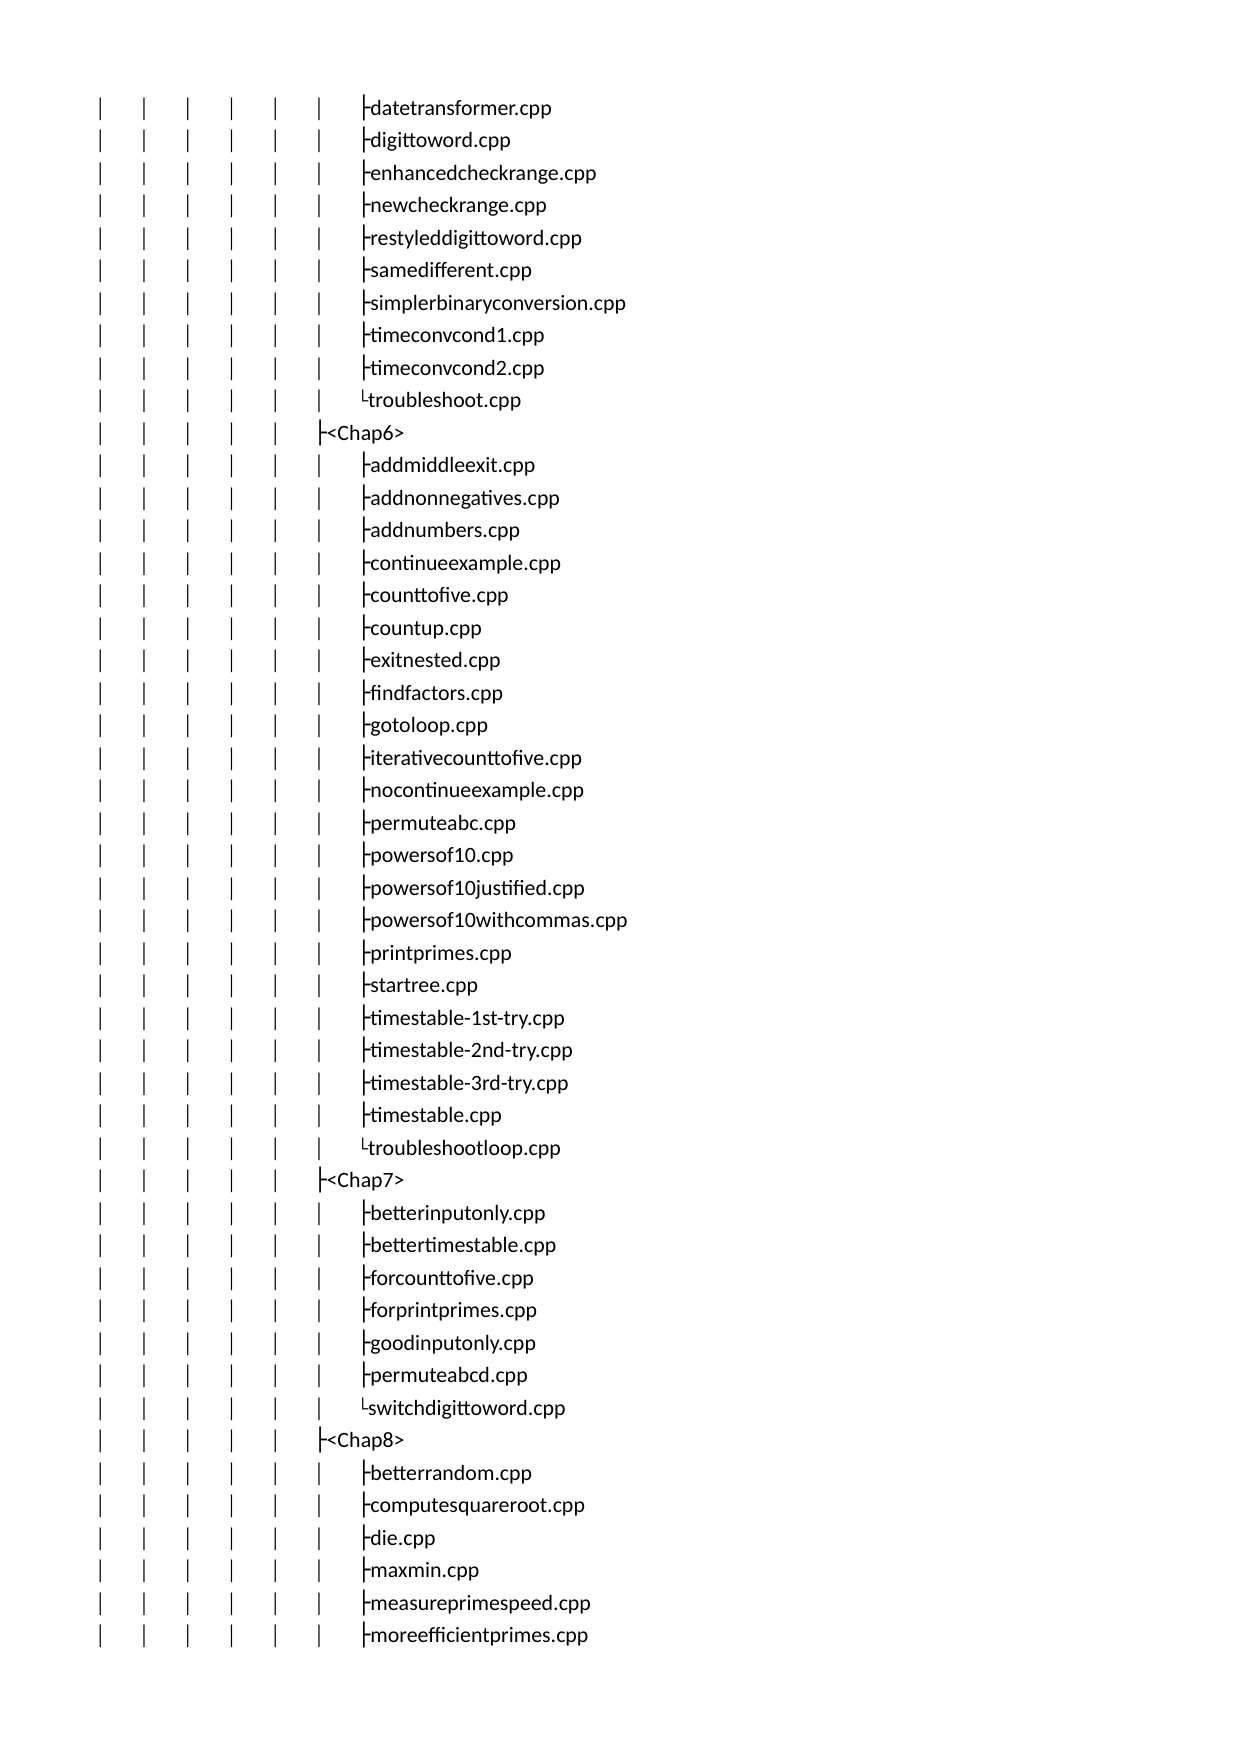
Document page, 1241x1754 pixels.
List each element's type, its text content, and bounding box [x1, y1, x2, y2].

text │ │ │ │ │ │ ├datetransformer.cpp [94, 91, 1157, 123]
text │ │ │ │ │ │ ├permuteabc.cpp [94, 806, 1157, 838]
text │ │ │ │ │ │ ├timeconvcond1.cpp [94, 318, 1157, 351]
text │ │ │ │ │ │ ├bettertimestable.cpp [94, 1228, 1157, 1261]
text │ │ │ │ │ ├<Chap6> [94, 416, 1157, 448]
text │ │ │ │ │ │ ├addnonnegatives.cpp [94, 481, 1157, 513]
text │ │ │ │ │ │ ├addmiddleexit.cpp [94, 448, 1157, 481]
text │ │ │ │ │ │ ├digittoword.cpp [94, 123, 1157, 156]
text │ │ │ │ │ │ ├exitnested.cpp [94, 643, 1157, 676]
text │ │ │ │ │ │ ├permuteabcd.cpp [94, 1358, 1157, 1391]
text │ │ │ │ │ │ ├maxmin.cpp [94, 1553, 1157, 1586]
text │ │ │ │ │ │ ├timeconvcond2.cpp [94, 351, 1157, 383]
text │ │ │ │ │ │ ├die.cpp [94, 1521, 1157, 1553]
text │ │ │ │ │ │ ├gotoloop.cpp [94, 708, 1157, 741]
text │ │ │ │ │ │ ├startree.cpp [94, 968, 1157, 1001]
text │ │ │ │ │ │ ├betterinputonly.cpp [94, 1196, 1157, 1228]
text │ │ │ │ │ │ ├powersof10.cpp [94, 838, 1157, 871]
text │ │ │ │ │ │ ├newcheckrange.cpp [94, 188, 1157, 221]
text │ │ │ │ │ │ ├printprimes.cpp [94, 936, 1157, 968]
text │ │ │ │ │ │ ├forcounttofive.cpp [94, 1261, 1157, 1293]
text │ │ │ │ │ │ ├moreefficientprimes.cpp [94, 1618, 1157, 1651]
text │ │ │ │ │ │ └troubleshootloop.cpp [94, 1131, 1157, 1163]
text │ │ │ │ │ │ └troubleshoot.cpp [94, 383, 1157, 416]
text │ │ │ │ │ │ ├powersof10withcommas.cpp [94, 903, 1157, 936]
text │ │ │ │ │ │ ├continueexample.cpp [94, 546, 1157, 578]
text │ │ │ │ │ │ ├findfactors.cpp [94, 676, 1157, 708]
text │ │ │ │ │ │ ├nocontinueexample.cpp [94, 773, 1157, 806]
text │ │ │ │ │ ├<Chap7> [94, 1163, 1157, 1196]
text │ │ │ │ │ │ ├betterrandom.cpp [94, 1456, 1157, 1488]
text │ │ │ │ │ │ ├timestable-2nd-try.cpp [94, 1033, 1157, 1066]
text │ │ │ │ │ │ ├measureprimespeed.cpp [94, 1586, 1157, 1618]
text │ │ │ │ │ │ ├powersof10justified.cpp [94, 871, 1157, 903]
text │ │ │ │ │ │ ├timestable-3rd-try.cpp [94, 1066, 1157, 1098]
text │ │ │ │ │ │ ├iterativecounttofive.cpp [94, 741, 1157, 773]
text │ │ │ │ │ │ ├timestable-1st-try.cpp [94, 1001, 1157, 1033]
text │ │ │ │ │ │ ├counttofive.cpp [94, 578, 1157, 611]
text │ │ │ │ │ │ ├samedifferent.cpp [94, 253, 1157, 286]
text │ │ │ │ │ │ ├restyleddigittoword.cpp [94, 221, 1157, 253]
text │ │ │ │ │ │ ├simplerbinaryconversion.cpp [94, 286, 1157, 318]
text │ │ │ │ │ ├<Chap8> [94, 1423, 1157, 1456]
text │ │ │ │ │ │ ├addnumbers.cpp [94, 513, 1157, 546]
text │ │ │ │ │ │ ├countup.cpp [94, 611, 1157, 643]
text │ │ │ │ │ │ └switchdigittoword.cpp [94, 1391, 1157, 1423]
text │ │ │ │ │ │ ├forprintprimes.cpp [94, 1293, 1157, 1326]
text │ │ │ │ │ │ ├timestable.cpp [94, 1098, 1157, 1131]
text │ │ │ │ │ │ ├computesquareroot.cpp [94, 1488, 1157, 1521]
text │ │ │ │ │ │ ├goodinputonly.cpp [94, 1326, 1157, 1358]
text │ │ │ │ │ │ ├enhancedcheckrange.cpp [94, 156, 1157, 188]
